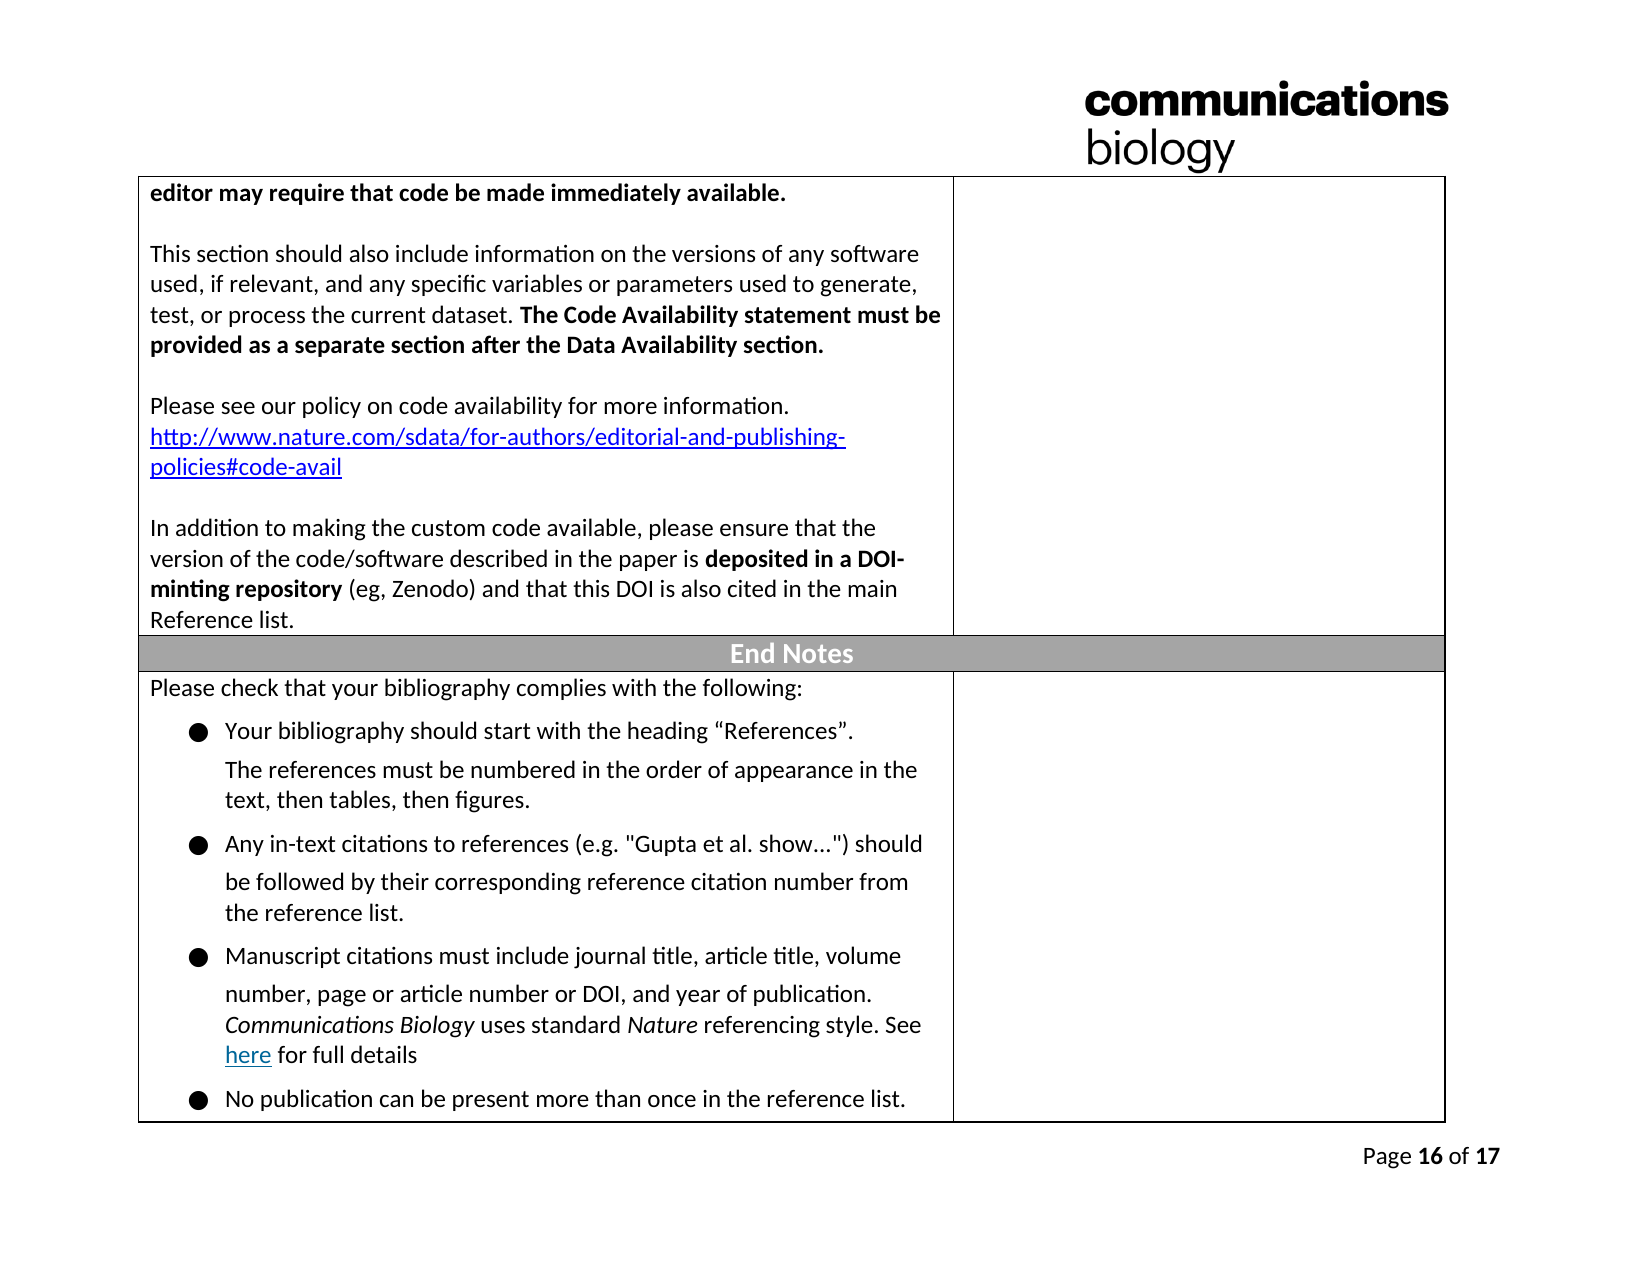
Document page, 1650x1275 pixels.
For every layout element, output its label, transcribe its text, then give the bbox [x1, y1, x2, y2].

table_cell End Notes [139, 636, 1444, 671]
table_cell [954, 177, 1444, 634]
table_cell [954, 672, 1444, 1121]
picture [1077, 79, 1451, 176]
